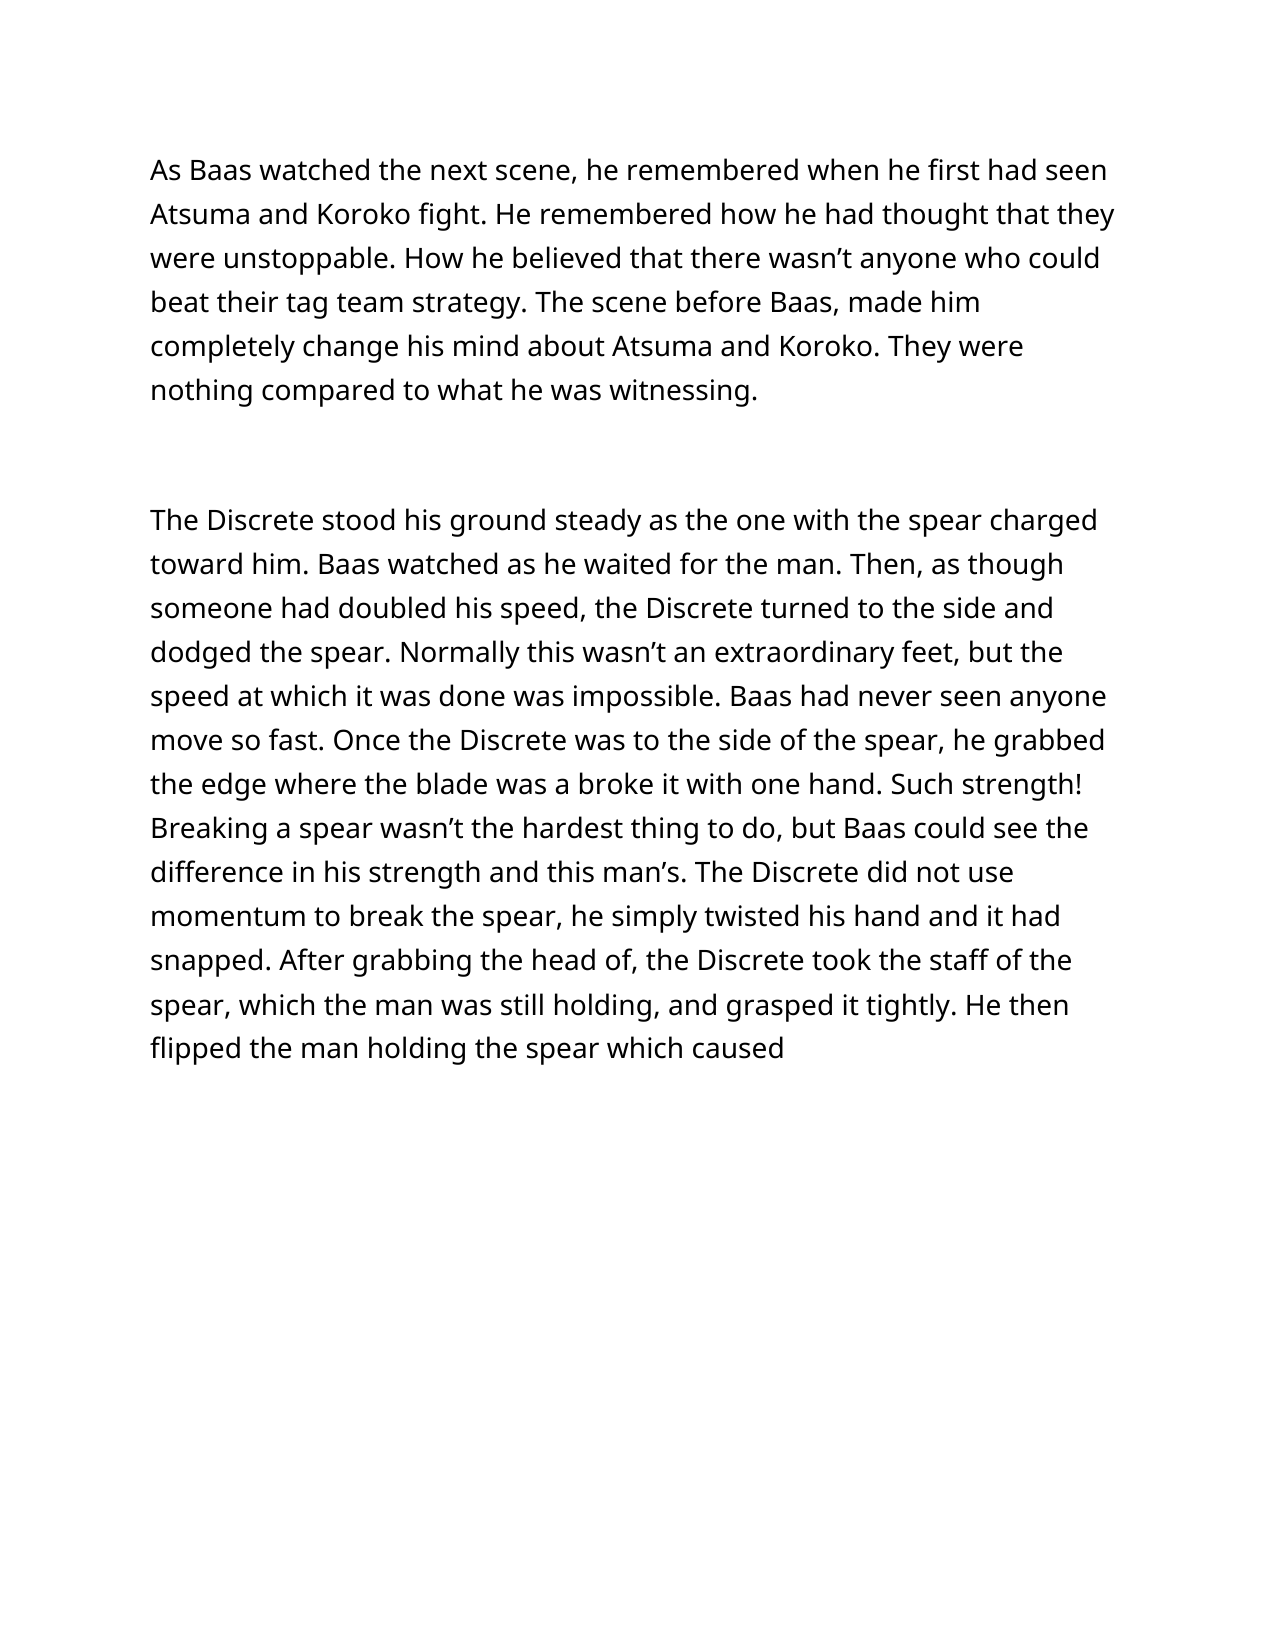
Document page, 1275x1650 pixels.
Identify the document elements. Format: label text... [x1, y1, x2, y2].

text The Discrete stood his ground steady as the one with the spear charged toward him. Baas watched as he waited for the man. Then, as though someone had doubled his speed, the Discrete turned to the side and dodged the spear. Normally this wasn’t an extraordinary feet, but the speed at which it was done was impossible. Baas had never seen anyone move so fast. Once the Discrete was to the side of the spear, he grabbed the edge where the blade was a broke it with one hand. Such strength! Breaking a spear wasn’t the hardest thing to do, but Baas could see the difference in his strength and this man’s. The Discrete did not use momentum to break the spear, he simply twisted his hand and it had snapped. After grabbing the head of, the Discrete took the staff of the spear, which the man was still holding, and grasped it tightly. He then flipped the man holding the spear which caused [150, 500, 1125, 1067]
text As Baas watched the next scene, he remembered when he first had seen Atsuma and Koroko fight. He remembered how he had thought that they were unstoppable. How he believed that there wasn’t anyone who could beat their tag team strategy. The scene before Baas, made him completely change his mind about Atsuma and Koroko. They were nothing compared to what he was witnessing. [150, 150, 1125, 409]
